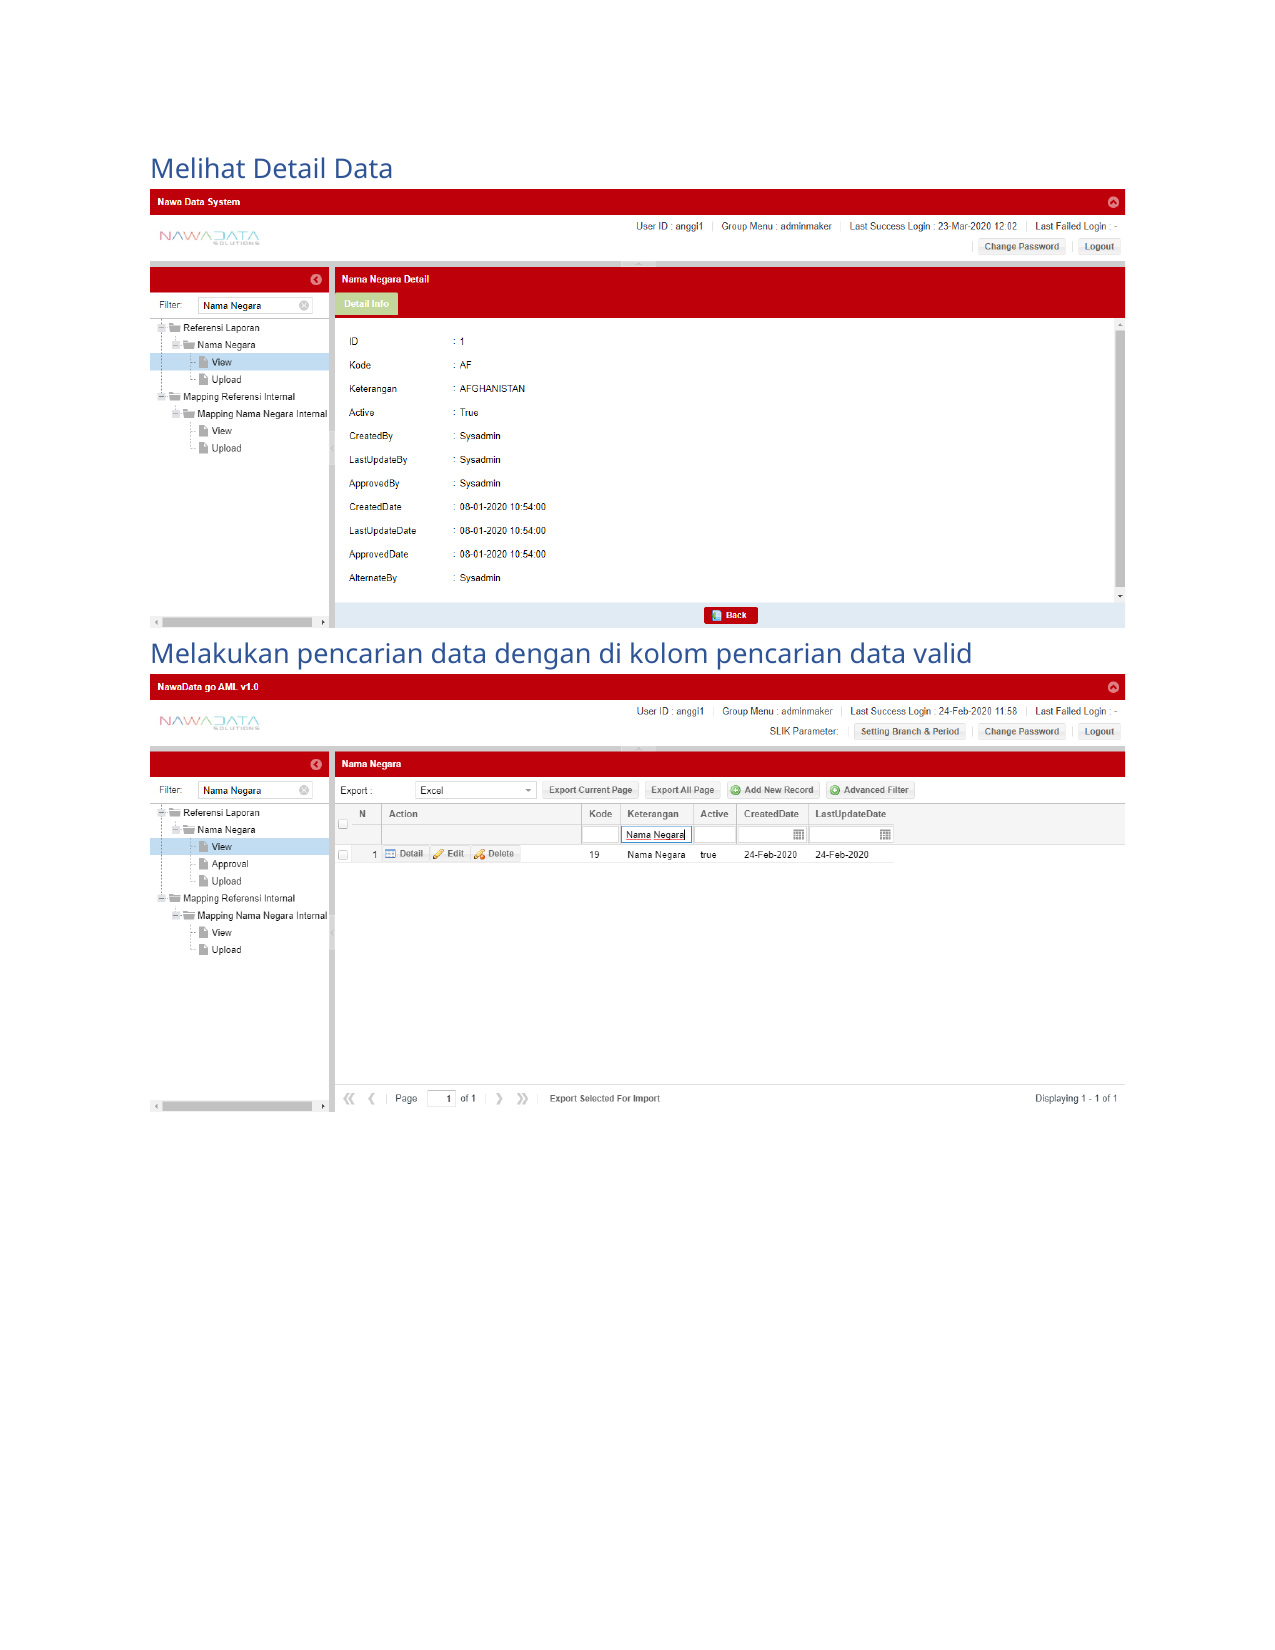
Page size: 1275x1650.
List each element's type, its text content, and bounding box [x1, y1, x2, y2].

picture [150, 674, 1125, 1112]
picture [150, 189, 1125, 628]
subtitle Melakukan pencarian data dengan di kolom pencarian data valid [150, 634, 1125, 674]
subtitle Melihat Detail Data [150, 150, 1125, 189]
